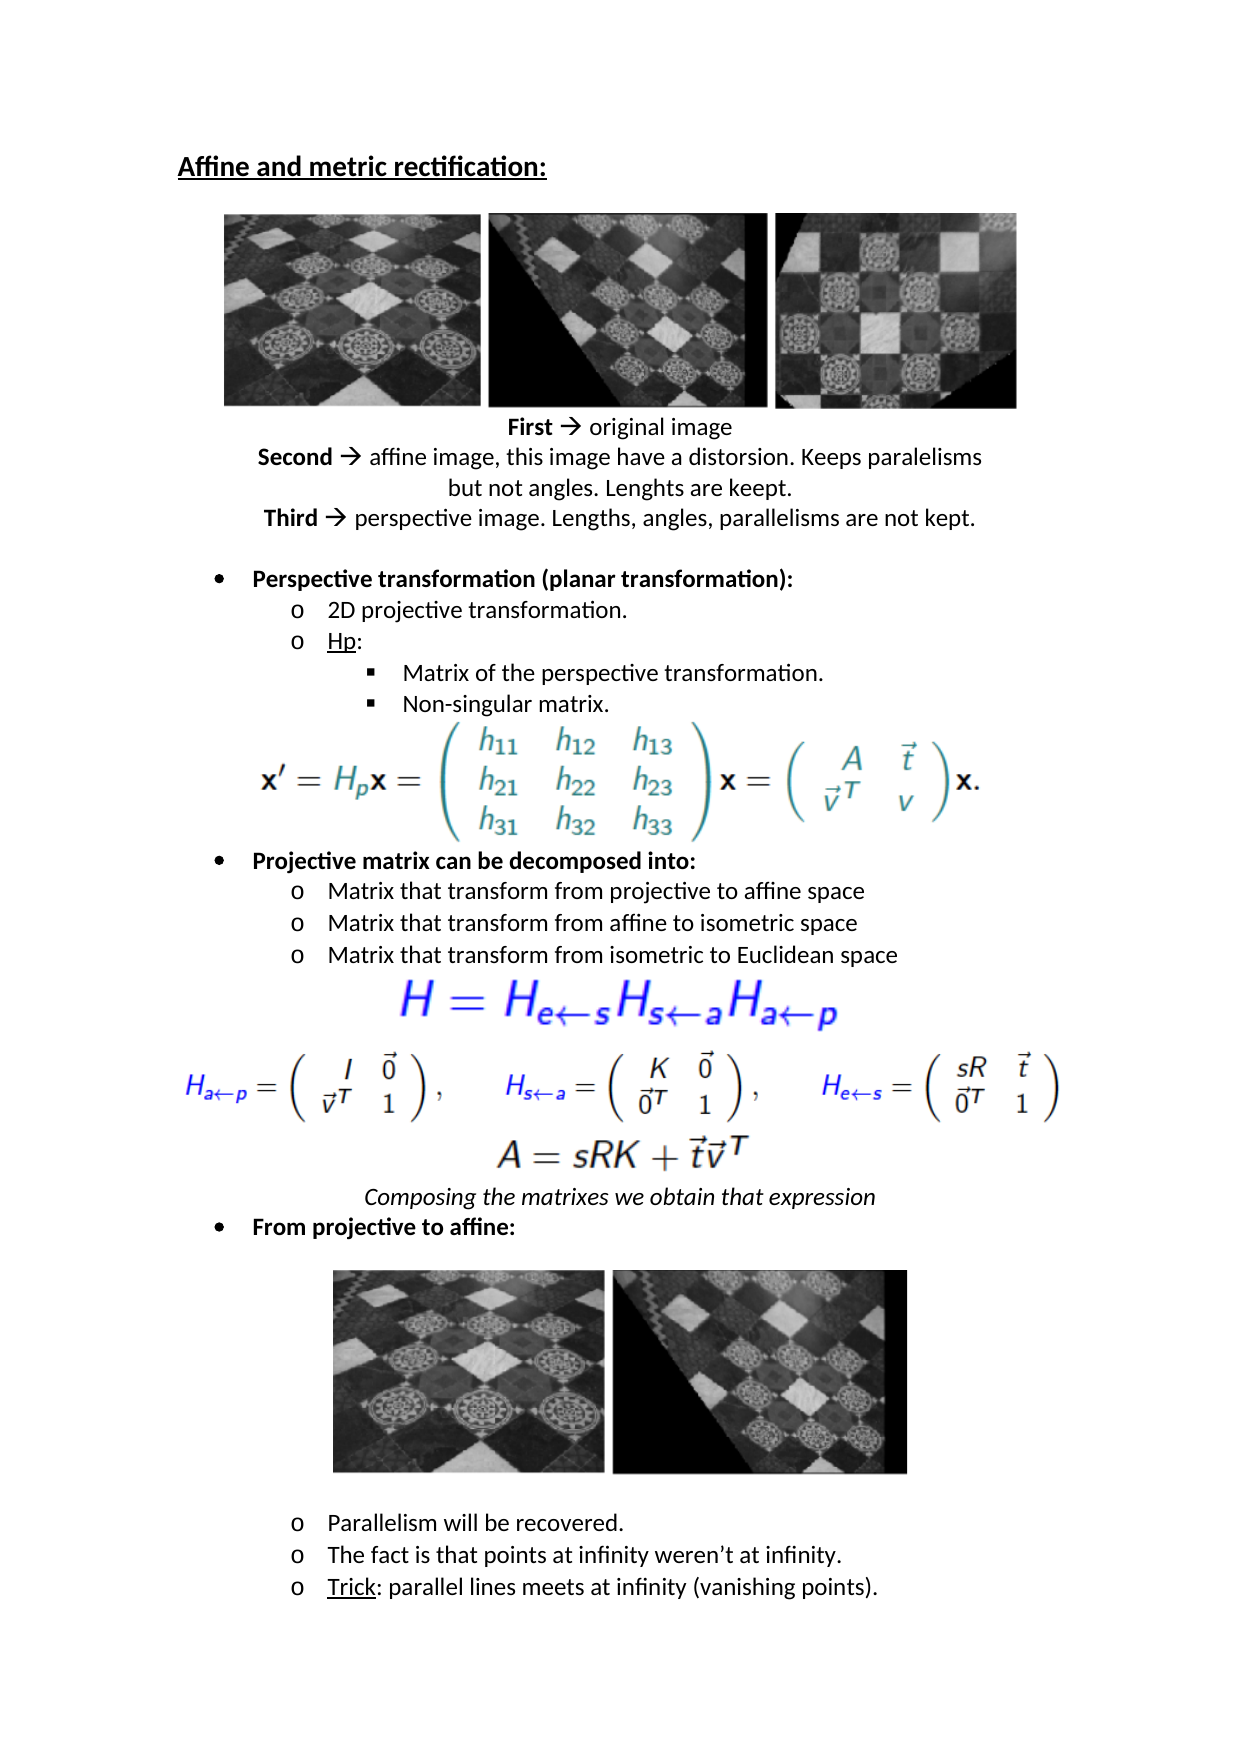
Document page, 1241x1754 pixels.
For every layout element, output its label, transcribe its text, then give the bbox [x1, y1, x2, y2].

list Projective matrix can be decomposed into: [215, 845, 1063, 875]
list Parallelism will be recovered. [290, 1507, 1063, 1539]
list Matrix that transform from projective to affine space [290, 875, 1063, 907]
text First original image [177, 411, 1063, 441]
list Perspective transformation (planar transformation): [215, 563, 1063, 594]
list Hp: [290, 626, 1063, 657]
list From projective to affine: [215, 1212, 1063, 1271]
list Non-singular matrix. [365, 688, 1063, 718]
list Matrix that transform from isometric to Euclidean space [290, 939, 1063, 971]
picture [333, 1270, 908, 1477]
picture [223, 213, 1017, 411]
picture [177, 970, 1063, 1181]
text Affine and metric rectification: [177, 148, 1063, 183]
text Second affine image, this image have a distorsion. Keeps paralelisms [177, 441, 1063, 472]
list Matrix of the perspective transformation. [365, 657, 1063, 688]
list The fact is that points at infinity weren’t at infinity. [290, 1539, 1063, 1571]
text Third perspective image. Lengths, angles, parallelisms are not kept. [177, 502, 1063, 533]
list 2D projective transformation. [290, 594, 1063, 626]
text Composing the matrixes we obtain that expression [177, 1181, 1063, 1212]
list Trick: parallel lines meets at infinity (vanishing points). [290, 1571, 1063, 1603]
picture [254, 718, 986, 845]
list Matrix that transform from affine to isometric space [290, 907, 1063, 939]
text but not angles. Lenghts are keept. [177, 472, 1063, 502]
